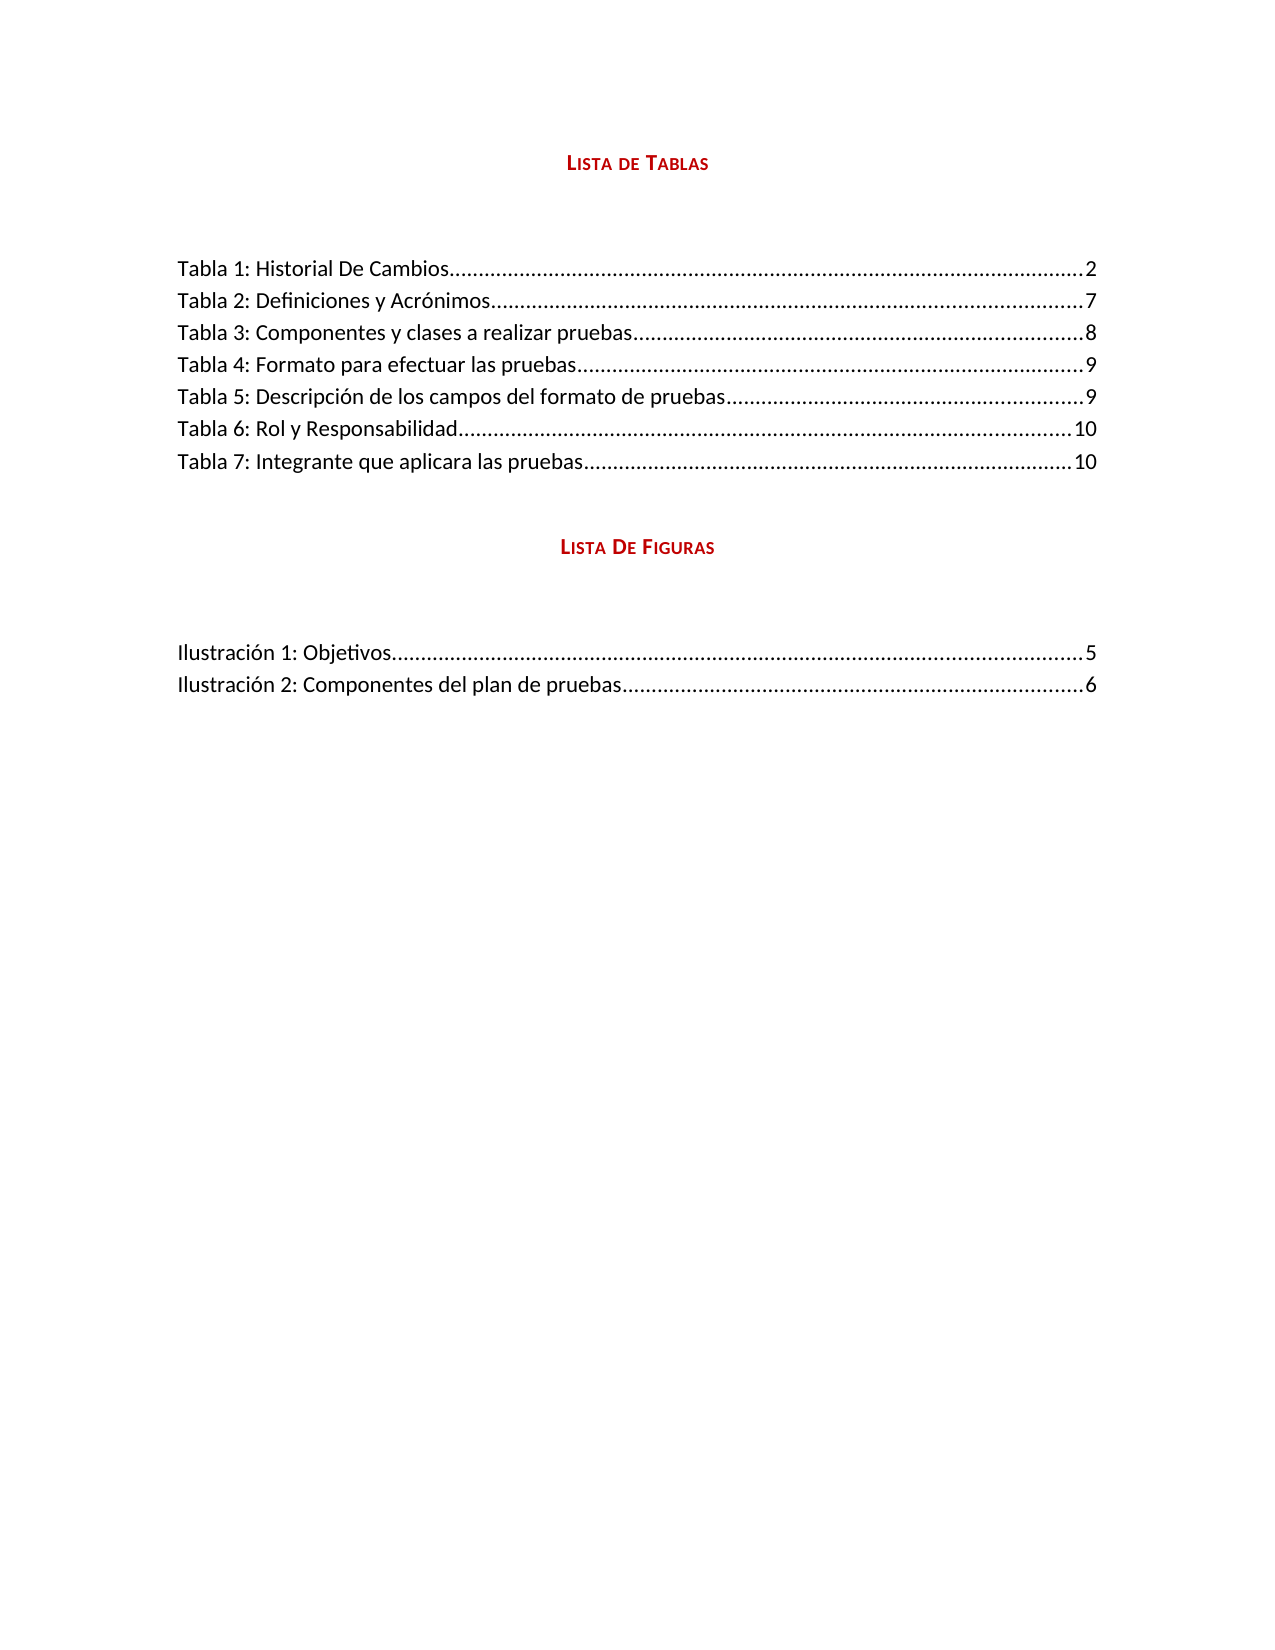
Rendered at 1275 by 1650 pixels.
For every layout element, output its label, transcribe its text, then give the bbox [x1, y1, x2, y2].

text Ilustración 2: Componentes del plan de pruebas 6 [177, 670, 1098, 698]
text Tabla 4: Formato para efectuar las pruebas 9 [177, 350, 1098, 378]
subtitle Lista de Tablas [177, 148, 1098, 176]
text Tabla 7: Integrante que aplicara las pruebas 10 [177, 447, 1098, 475]
subtitle Lista De Figuras [177, 532, 1098, 560]
text Tabla 6: Rol y Responsabilidad 10 [177, 414, 1098, 443]
text Tabla 2: Definiciones y Acrónimos 7 [177, 286, 1098, 314]
text Tabla 3: Componentes y clases a realizar pruebas 8 [177, 318, 1098, 346]
text Ilustración 1: Objetivos 5 [177, 638, 1098, 666]
text Tabla 5: Descripción de los campos del formato de pruebas 9 [177, 382, 1098, 410]
text Tabla 1: Historial De Cambios 2 [177, 254, 1098, 282]
